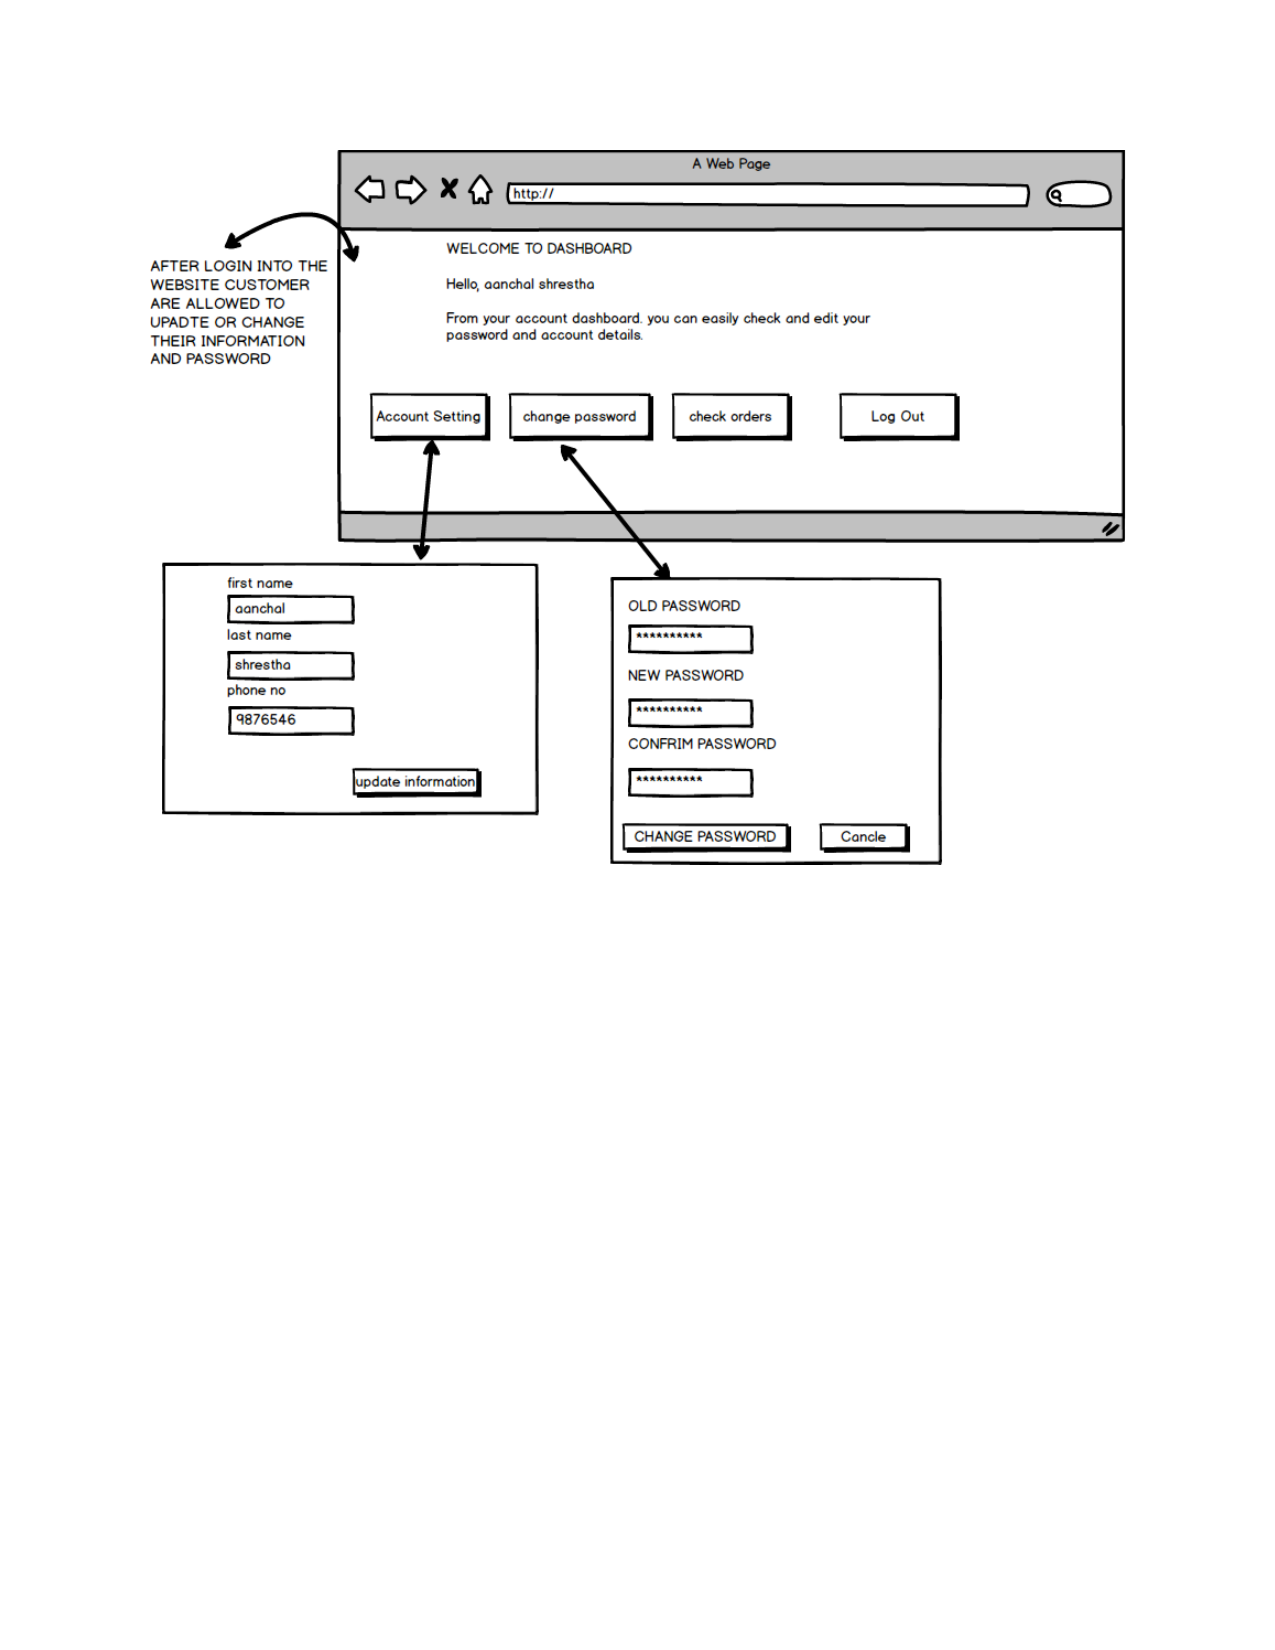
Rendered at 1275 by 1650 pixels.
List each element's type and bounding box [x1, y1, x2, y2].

picture [150, 150, 1125, 865]
